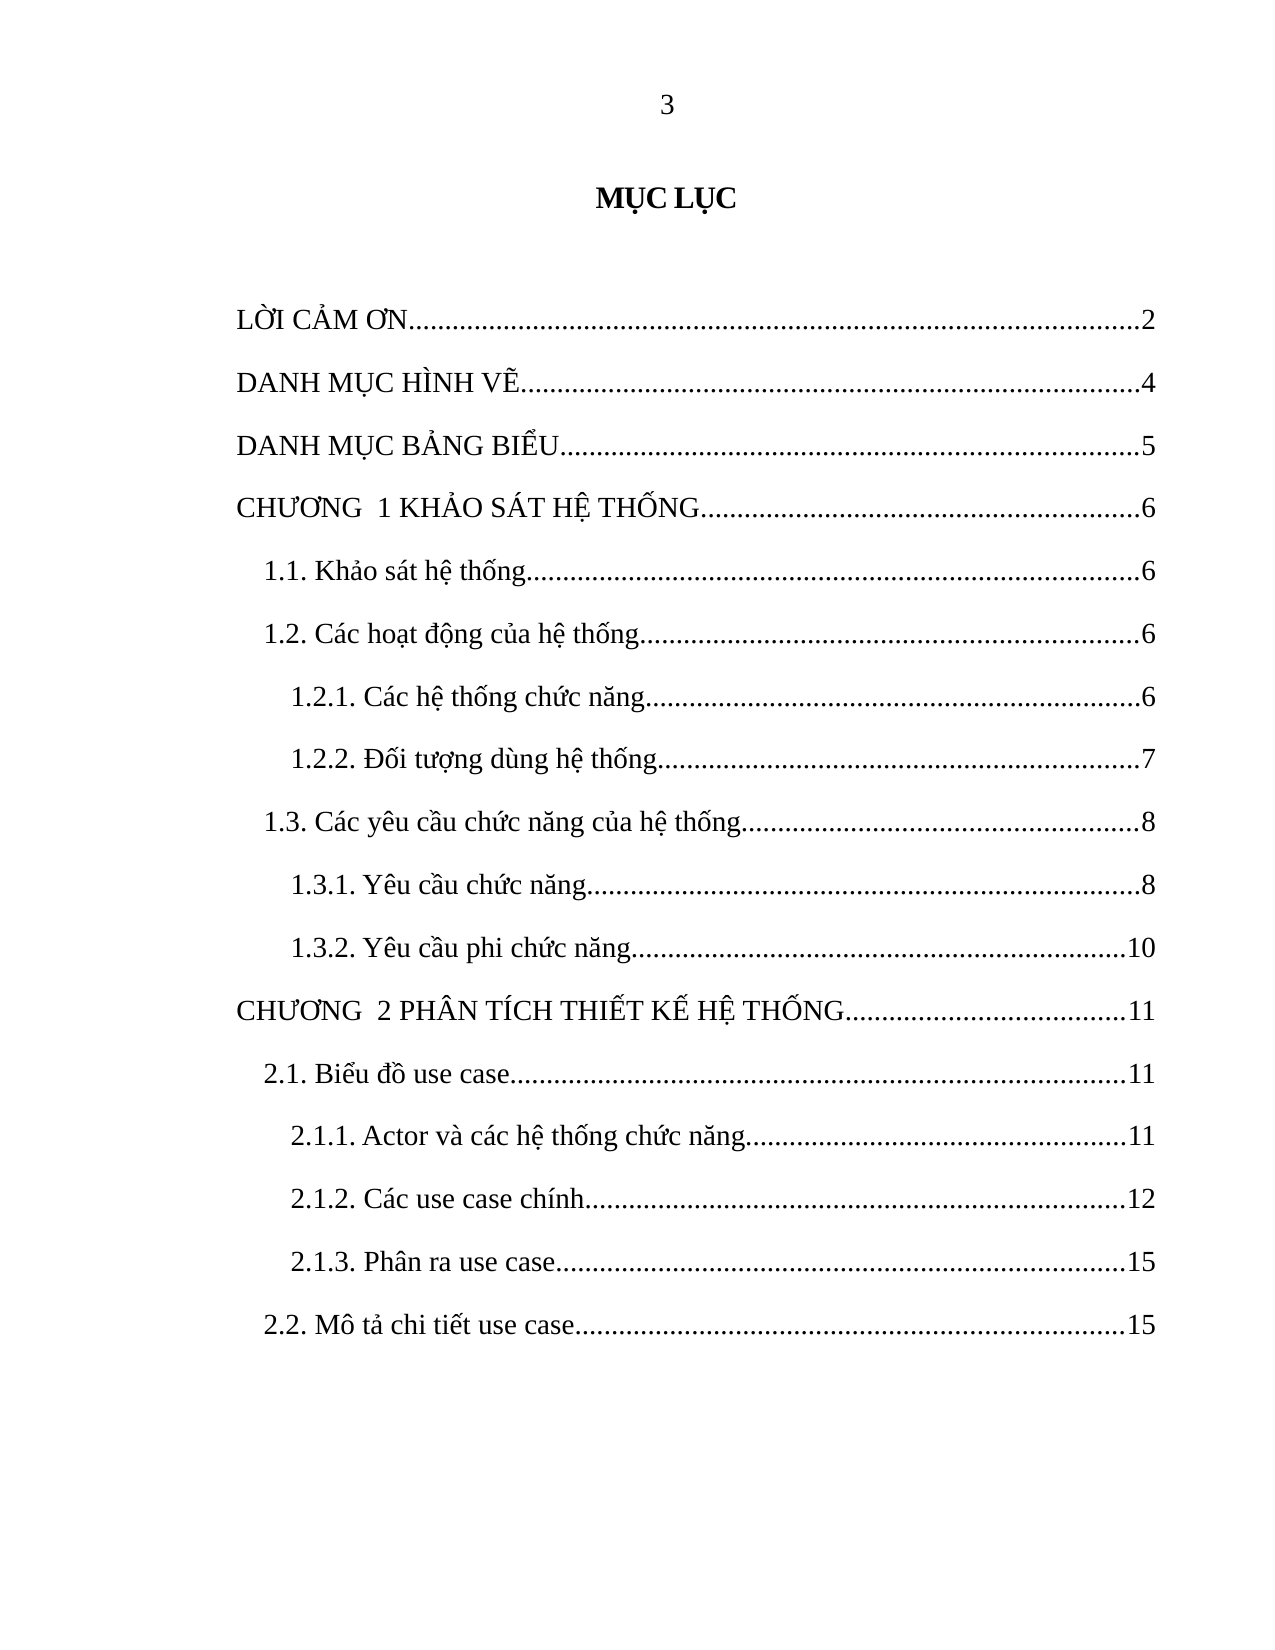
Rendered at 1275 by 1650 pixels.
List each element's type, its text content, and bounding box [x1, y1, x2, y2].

title MỤC LỤC [177, 179, 1157, 216]
